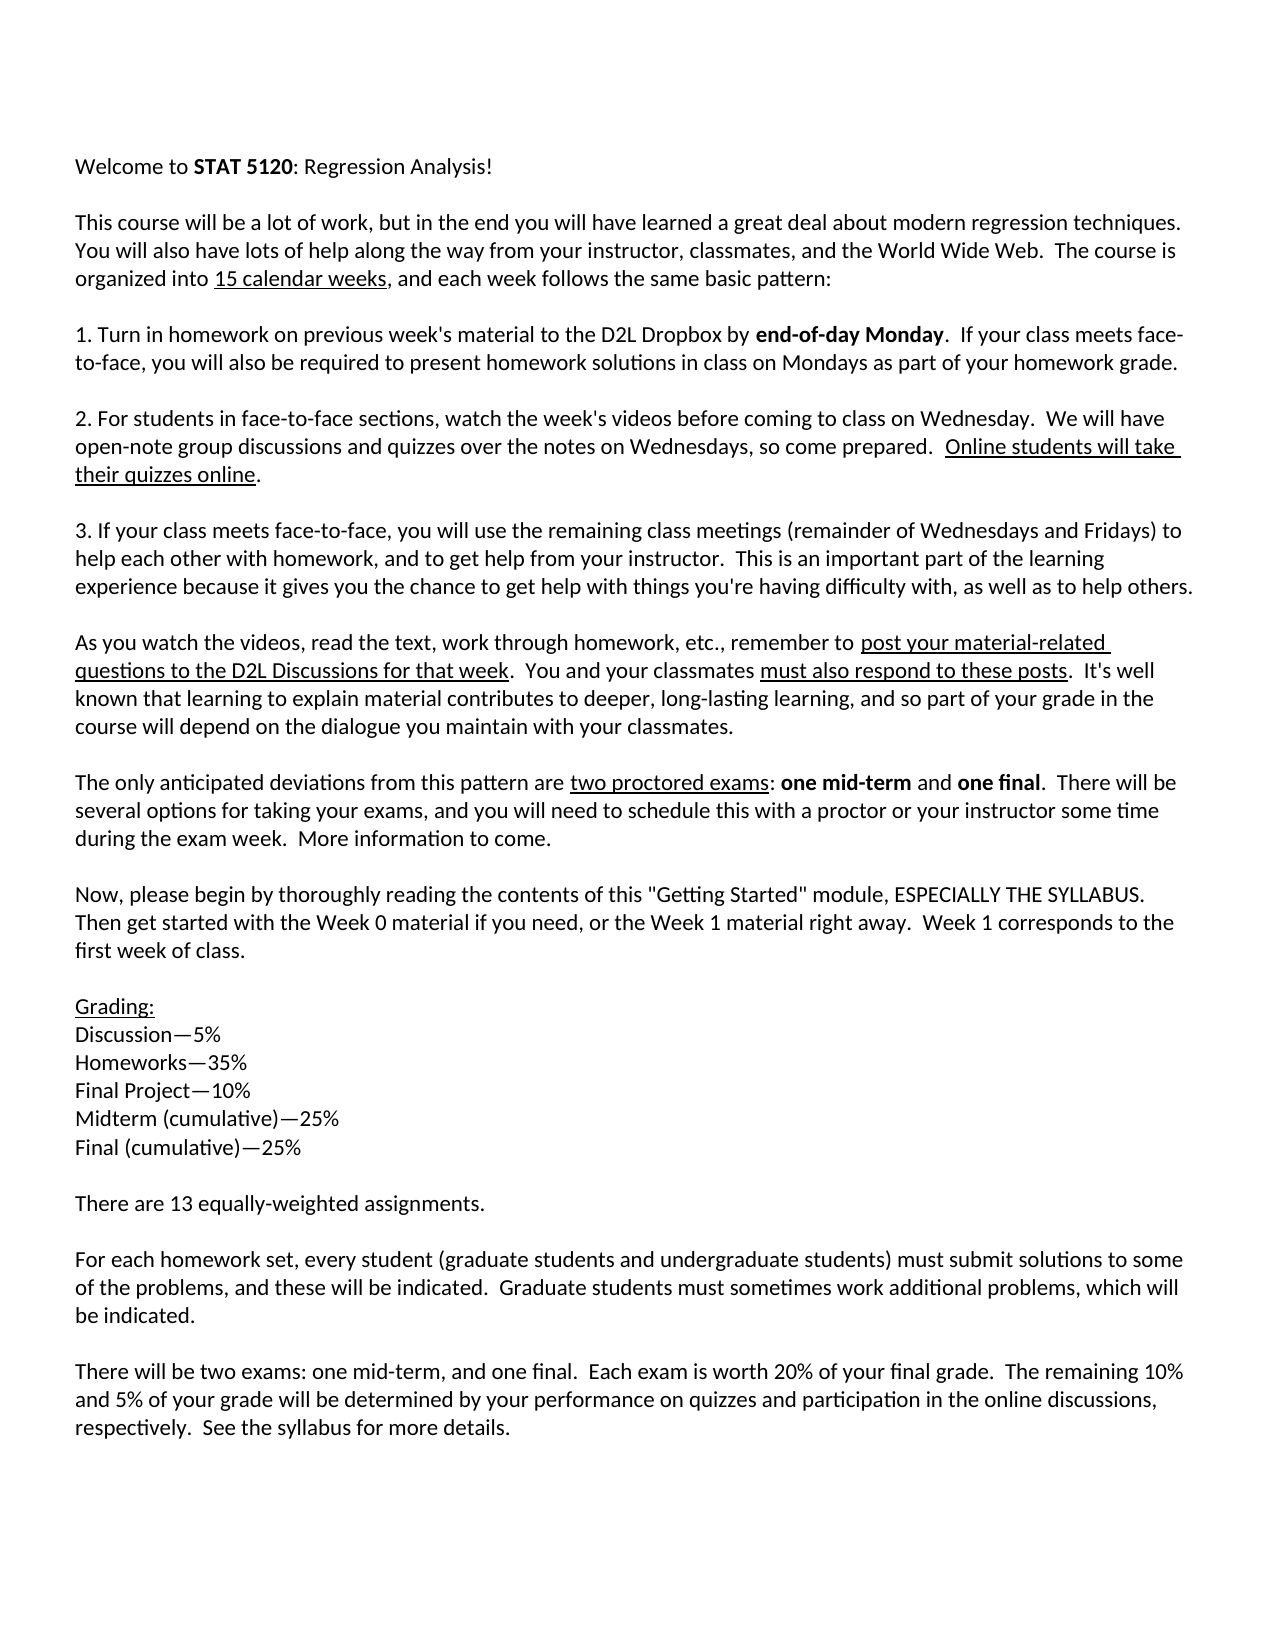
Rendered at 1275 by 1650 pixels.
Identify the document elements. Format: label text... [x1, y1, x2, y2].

text Grading: [75, 992, 1200, 1021]
text Homeworks—35% [75, 1048, 1200, 1077]
text Welcome to STAT 5120: Regression Analysis! [75, 152, 1200, 180]
text There are 13 equally-weighted assignments. [75, 1189, 1200, 1217]
text 2. For students in face-to-face sections, watch the week's videos before coming to class on Wednesday. We will have open-note group discussions and quizzes over the notes on Wednesdays, so come prepared. Online students will take their quizzes online. [75, 404, 1200, 488]
text The only anticipated deviations from this pattern are two proctored exams: one mid-term and one final. There will be several options for taking your exams, and you will need to schedule this with a proctor or your instructor some time during the exam week. More information to come. [75, 768, 1200, 852]
text 3. If your class meets face-to-face, you will use the remaining class meetings (remainder of Wednesdays and Fridays) to help each other with homework, and to get help from your instructor. This is an important part of the learning experience because it gives you the chance to get help with things you're having difficulty with, as well as to help others. [75, 516, 1200, 600]
text There will be two exams: one mid-term, and one final. Each exam is worth 20% of your final grade. The remaining 10% and 5% of your grade will be determined by your performance on quizzes and participation in the online discussions, respectively. See the syllabus for more details. [75, 1357, 1200, 1441]
text Discussion—5% [75, 1021, 1200, 1048]
text This course will be a lot of work, but in the end you will have learned a great deal about modern regression techniques. You will also have lots of help along the way from your instructor, classmates, and the World Wide Web. The course is organized into 15 calendar weeks, and each week follows the same basic pattern: [75, 208, 1200, 292]
text 1. Turn in homework on previous week's material to the D2L Dropbox by end-of-day Monday. If your class meets face-to-face, you will also be required to present homework solutions in class on Mondays as part of your homework grade. [75, 320, 1200, 376]
text Now, please begin by thoroughly reading the contents of this "Getting Started" module, ESPECIALLY THE SYLLABUS. Then get started with the Week 0 material if you need, or the Week 1 material right away. Week 1 corresponds to the first week of class. [75, 880, 1200, 964]
text For each homework set, every student (graduate students and undergraduate students) must submit solutions to some of the problems, and these will be indicated. Graduate students must sometimes work additional problems, which will be indicated. [75, 1245, 1200, 1329]
text Final (cumulative)—25% [75, 1133, 1200, 1161]
text Final Project—10% [75, 1077, 1200, 1104]
text As you watch the videos, read the text, work through homework, etc., remember to post your material-related questions to the D2L Discussions for that week. You and your classmates must also respond to these posts. It's well known that learning to explain material contributes to deeper, long-lasting learning, and so part of your grade in the course will depend on the dialogue you maintain with your classmates. [75, 628, 1200, 740]
text Midterm (cumulative)—25% [75, 1104, 1200, 1133]
